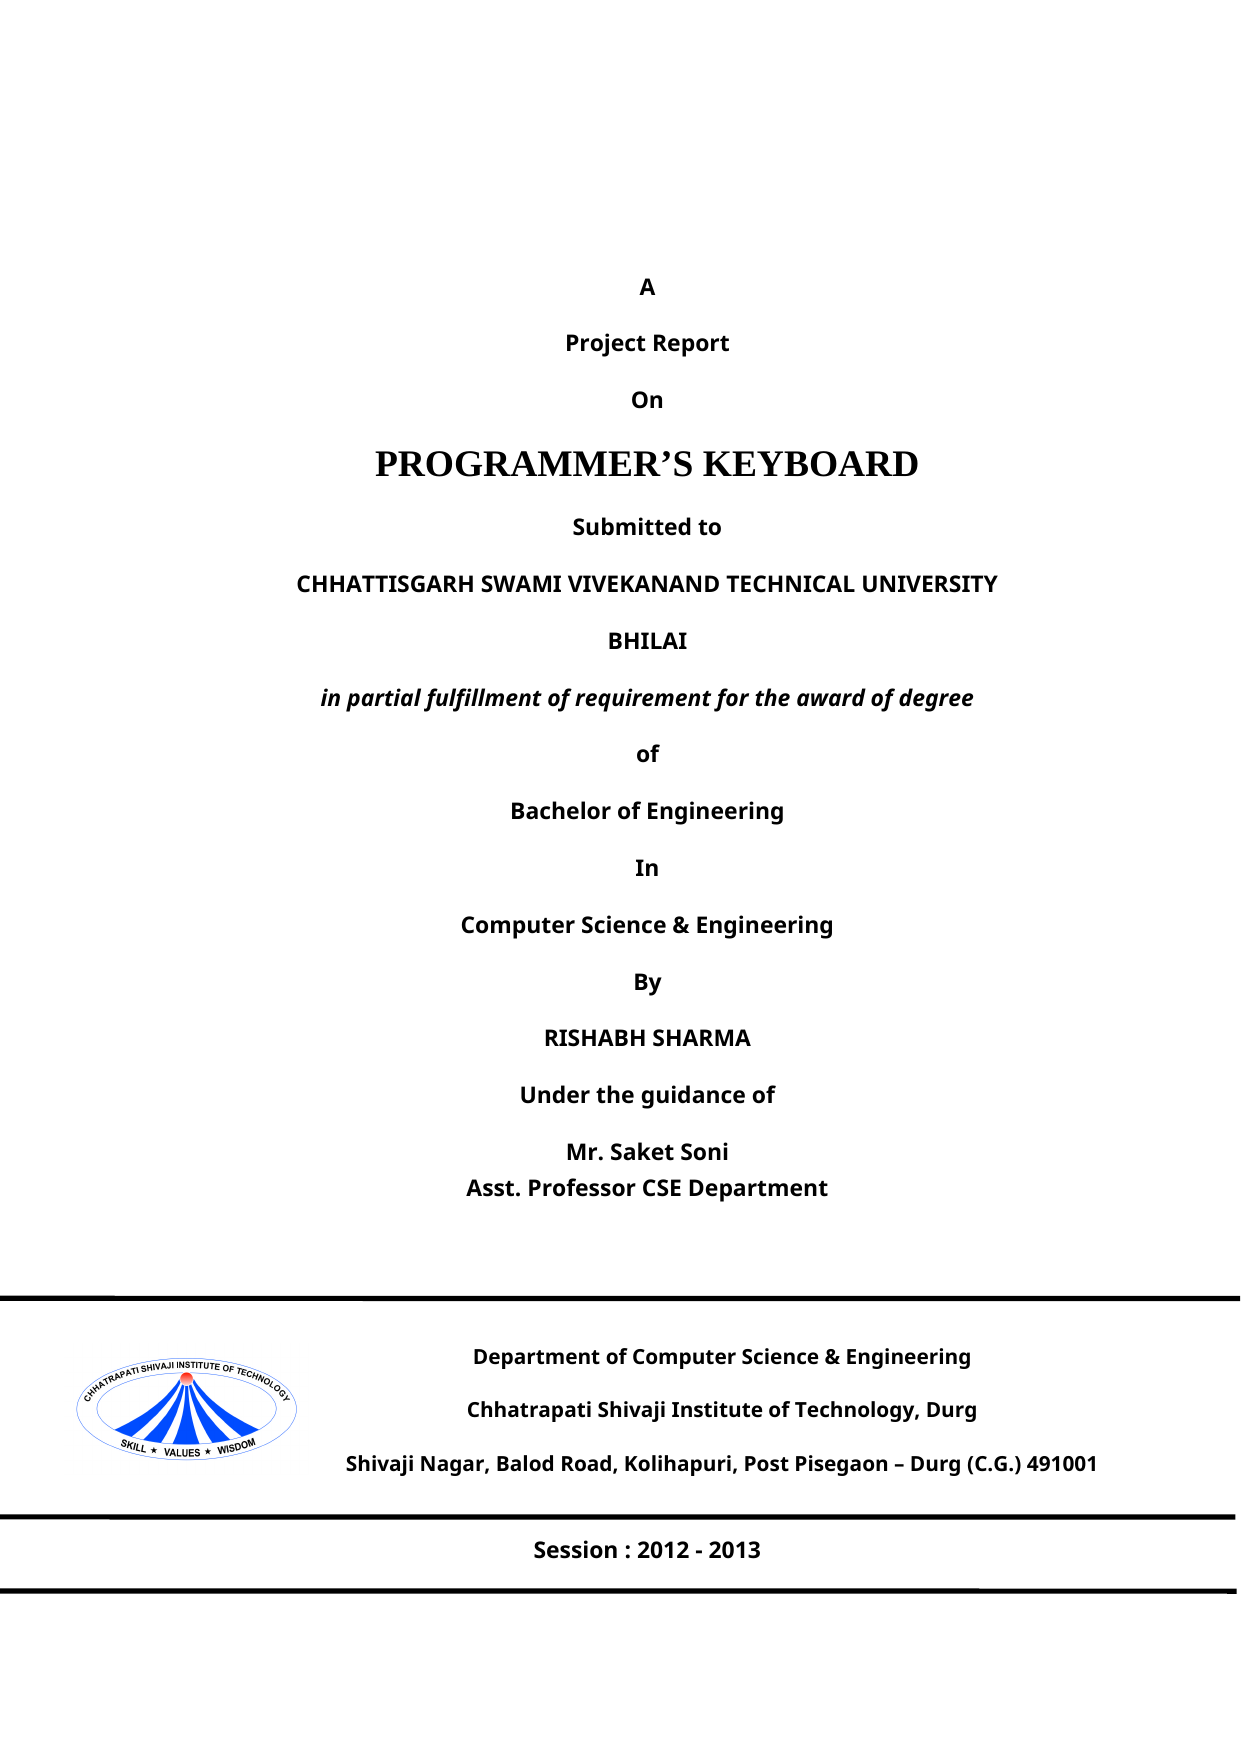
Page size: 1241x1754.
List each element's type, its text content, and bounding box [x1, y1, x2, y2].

text BHILAI [150, 625, 1144, 656]
text Under the guidance of [150, 1079, 1144, 1110]
text On [150, 384, 1144, 415]
text Mr. Saket Soni Asst. Professor CSE Department [150, 1136, 1144, 1203]
text In [150, 852, 1144, 883]
picture [64, 1343, 309, 1475]
text Submitted to [150, 511, 1144, 543]
text Shivaji Nagar, Balod Road, Kolihapuri, Post Pisegaon – Durg (C.G.) 491001 [326, 1449, 1144, 1477]
text PROGRAMMER’S KEYBOARD [150, 441, 1144, 484]
text Computer Science & Engineering [150, 909, 1144, 940]
text A [150, 271, 1144, 302]
text By [150, 966, 1144, 997]
text Bachelor of Engineering [150, 795, 1144, 826]
text Chhatrapati Shivaji Institute of Technology, Durg [326, 1396, 1144, 1424]
text CHHATTISGARH SWAMI VIVEKANAND TECHNICAL UNIVERSITY [150, 568, 1144, 599]
text RISHABH SHARMA [150, 1022, 1144, 1053]
text Project Report [150, 327, 1144, 359]
text in partial fulfillment of requirement for the award of degree [150, 682, 1144, 713]
text Session : 2012 - 2013 [150, 1534, 1144, 1565]
text of [150, 738, 1144, 770]
text Department of Computer Science & Engineering [326, 1342, 1144, 1371]
